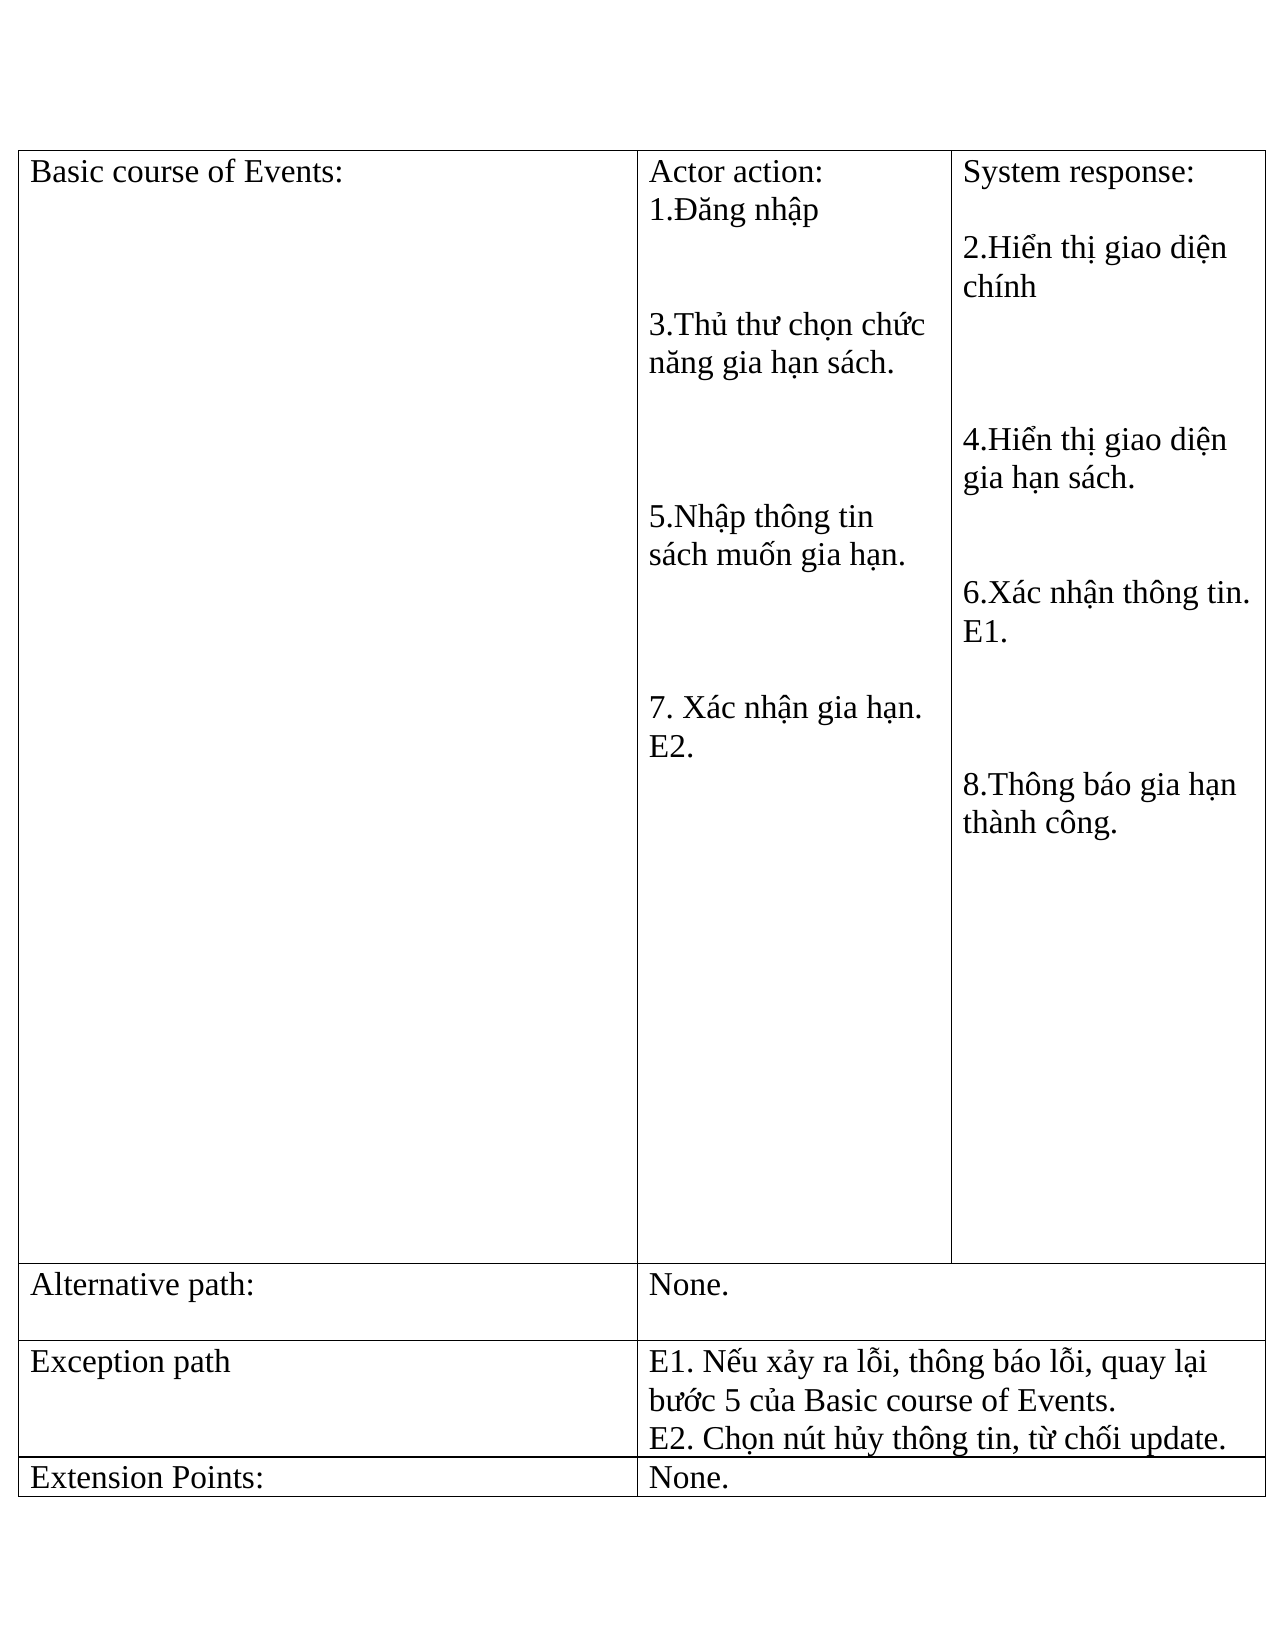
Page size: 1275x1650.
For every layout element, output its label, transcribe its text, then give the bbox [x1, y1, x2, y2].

table_cell E1. Nếu xảy ra lỗi, thông báo lỗi, quay lại bước 5 của Basic course of Events. E2. Chọn nút hủy thông tin, từ chối update. [638, 1341, 1265, 1456]
table_cell Actor action: 1.Đăng nhập 3.Thủ thư chọn chức năng gia hạn sách. 5.Nhập thông tin sách muốn gia hạn. 7. Xác nhận gia hạn. E2. [638, 151, 951, 1263]
table_cell System response: 2.Hiển thị giao diện chính 4.Hiển thị giao diện gia hạn sách. 6.Xác nhận thông tin. E1. 8.Thông báo gia hạn thành công. [952, 151, 1265, 1263]
table_cell Basic course of Events: [19, 151, 637, 1263]
table_cell Exception path [19, 1341, 637, 1456]
table_cell None. [638, 1264, 1265, 1340]
table_cell Alternative path: [19, 1264, 637, 1340]
table_cell Extension Points: [19, 1458, 637, 1496]
table_cell None. [638, 1458, 1265, 1496]
